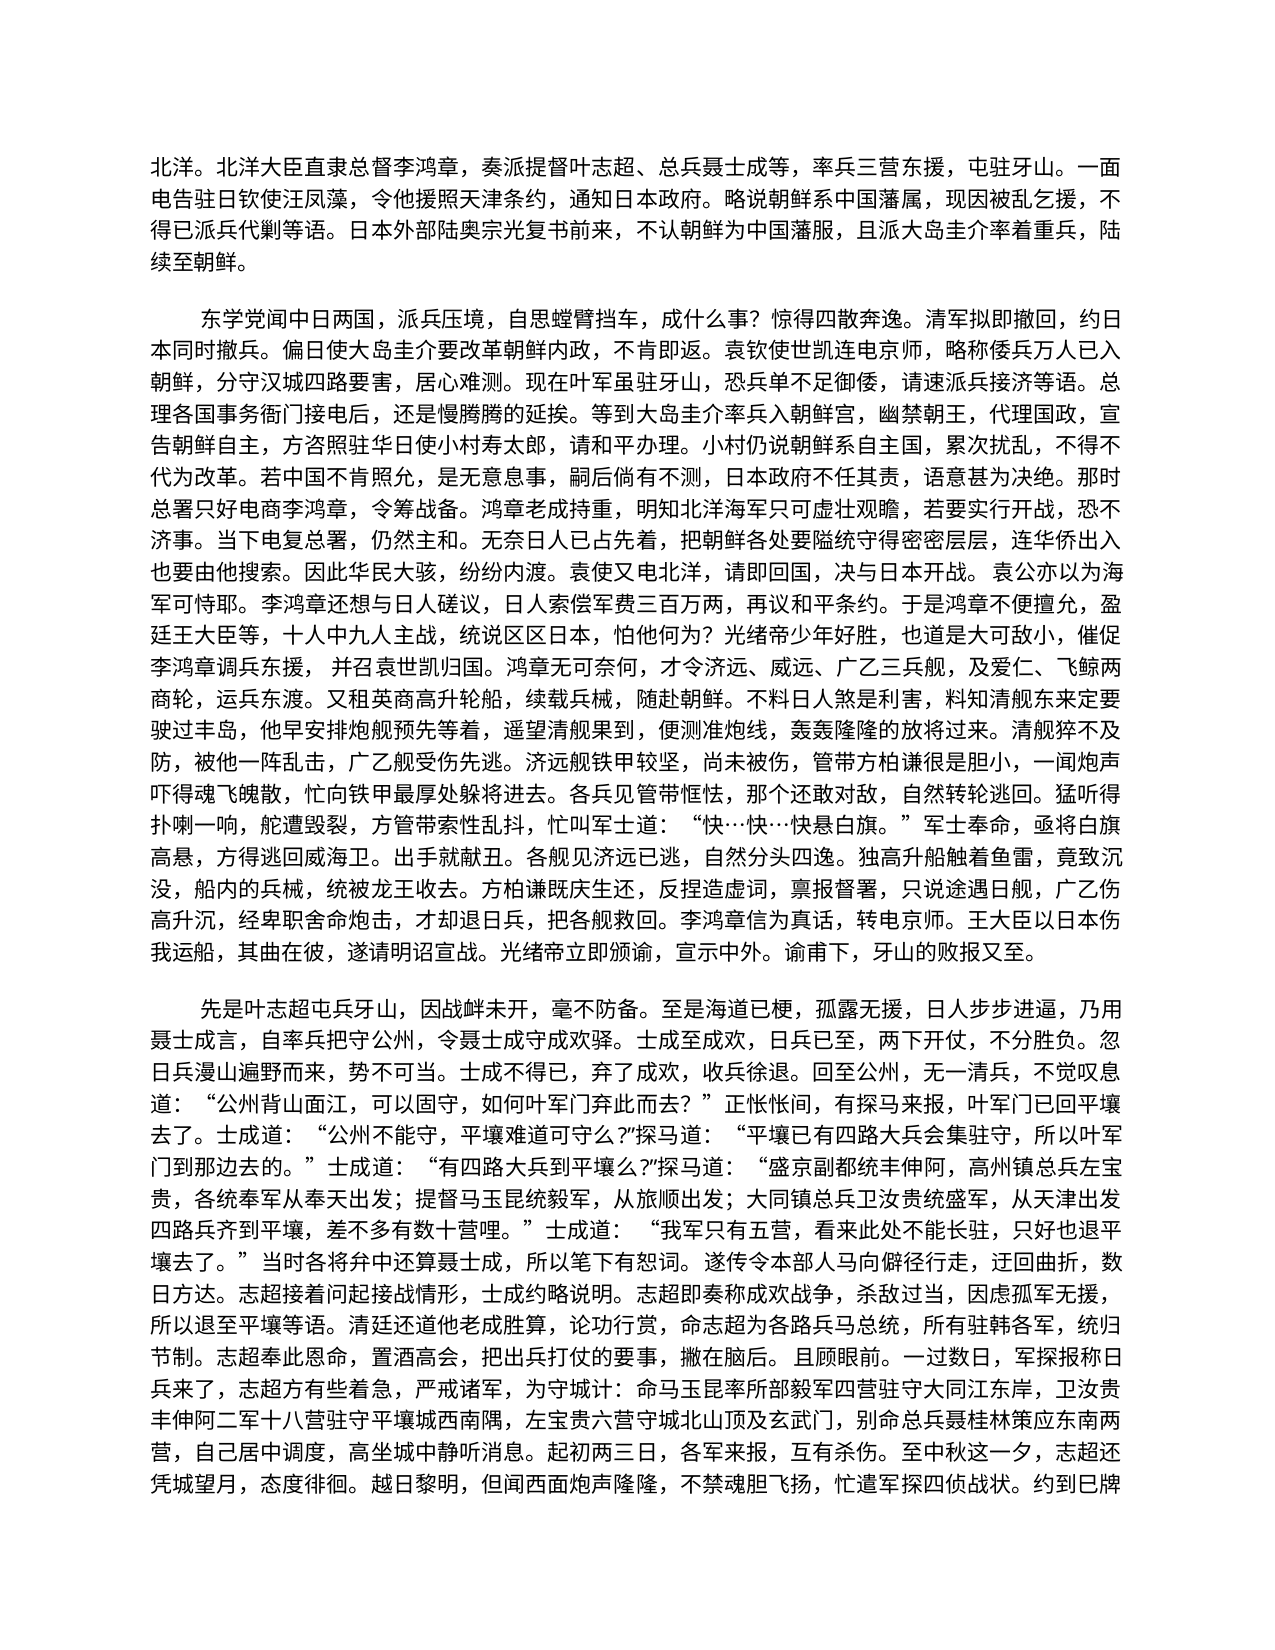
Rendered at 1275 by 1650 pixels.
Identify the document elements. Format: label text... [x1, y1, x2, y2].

text 东学党闻中日两国，派兵压境，自思螳臂挡车，成什么事？惊得四散奔逸。清军拟即撤回，约日本同时撤兵。偏日使大岛圭介要改革朝鲜内政，不肯即返。袁钦使世凯连电京师，略称倭兵万人已入朝鲜，分守汉城四路要害，居心难测。现在叶军虽驻牙山，恐兵单不足御倭，请速派兵接济等语。总理各国事务衙门接电后，还是慢腾腾的延挨。等到大岛圭介率兵入朝鲜宫，幽禁朝王，代理国政，宣告朝鲜自主，方咨照驻华日使小村寿太郎，请和平办理。小村仍说朝鲜系自主国，累次扰乱，不得不代为改革。若中国不肯照允，是无意息事，嗣后倘有不测，日本政府不任其责，语意甚为决绝。那时总署只好电商李鸿章，令筹战备。鸿章老成持重，明知北洋海军只可虚壮观瞻，若要实行开战，恐不济事。当下电复总署，仍然主和。无奈日人已占先着，把朝鲜各处要隘统守得密密层层，连华侨出入也要由他搜索。因此华民大骇，纷纷内渡。袁使又电北洋，请即回国，决与日本开战。袁公亦以为海军可恃耶。李鸿章还想与日人磋议，日人索偿军费三百万两，再议和平条约。于是鸿章不便擅允，盈廷王大臣等，十人中九人主战，统说区区日本，怕他何为？光绪帝少年好胜，也道是大可敌小，催促李鸿章调兵东援， 并召袁世凯归国。鸿章无可奈何，才令济远、威远、广乙三兵舰，及爱仁、飞鲸两商轮，运兵东渡。又租英商高升轮船，续载兵械，随赴朝鲜。不料日人煞是利害，料知清舰东来定要驶过丰岛，他早安排炮舰预先等着，遥望清舰果到，便测准炮线，轰轰隆隆的放将过来。清舰猝不及防，被他一阵乱击，广乙舰受伤先逃。济远舰铁甲较坚，尚未被伤，管带方柏谦很是胆小，一闻炮声，吓得魂飞魄散，忙向铁甲最厚处躲将进去。各兵见管带恇怯，那个还敢对敌，自然转轮逃回。猛听得扑喇一响，舵遭毁裂，方管带索性乱抖，忙叫军士道：“快…快…快悬白旗。”军士奉命，亟将白旗高悬，方得逃回威海卫。出手就献丑。各舰见济远已逃，自然分头四逸。独高升船触着鱼雷，竟致沉没，船内的兵械，统被龙王收去。方柏谦既庆生还，反捏造虚词，禀报督署，只说途遇日舰，广乙伤，高升沉，经卑职舍命炮击，才却退日兵，把各舰救回。李鸿章信为真话，转电京师。王大臣以日本伤我运船，其曲在彼，遂请明诏宣战。光绪帝立即颁谕，宣示中外。谕甫下，牙山的败报又至。 [150, 302, 1125, 967]
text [150, 992, 1125, 1498]
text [150, 150, 1125, 277]
